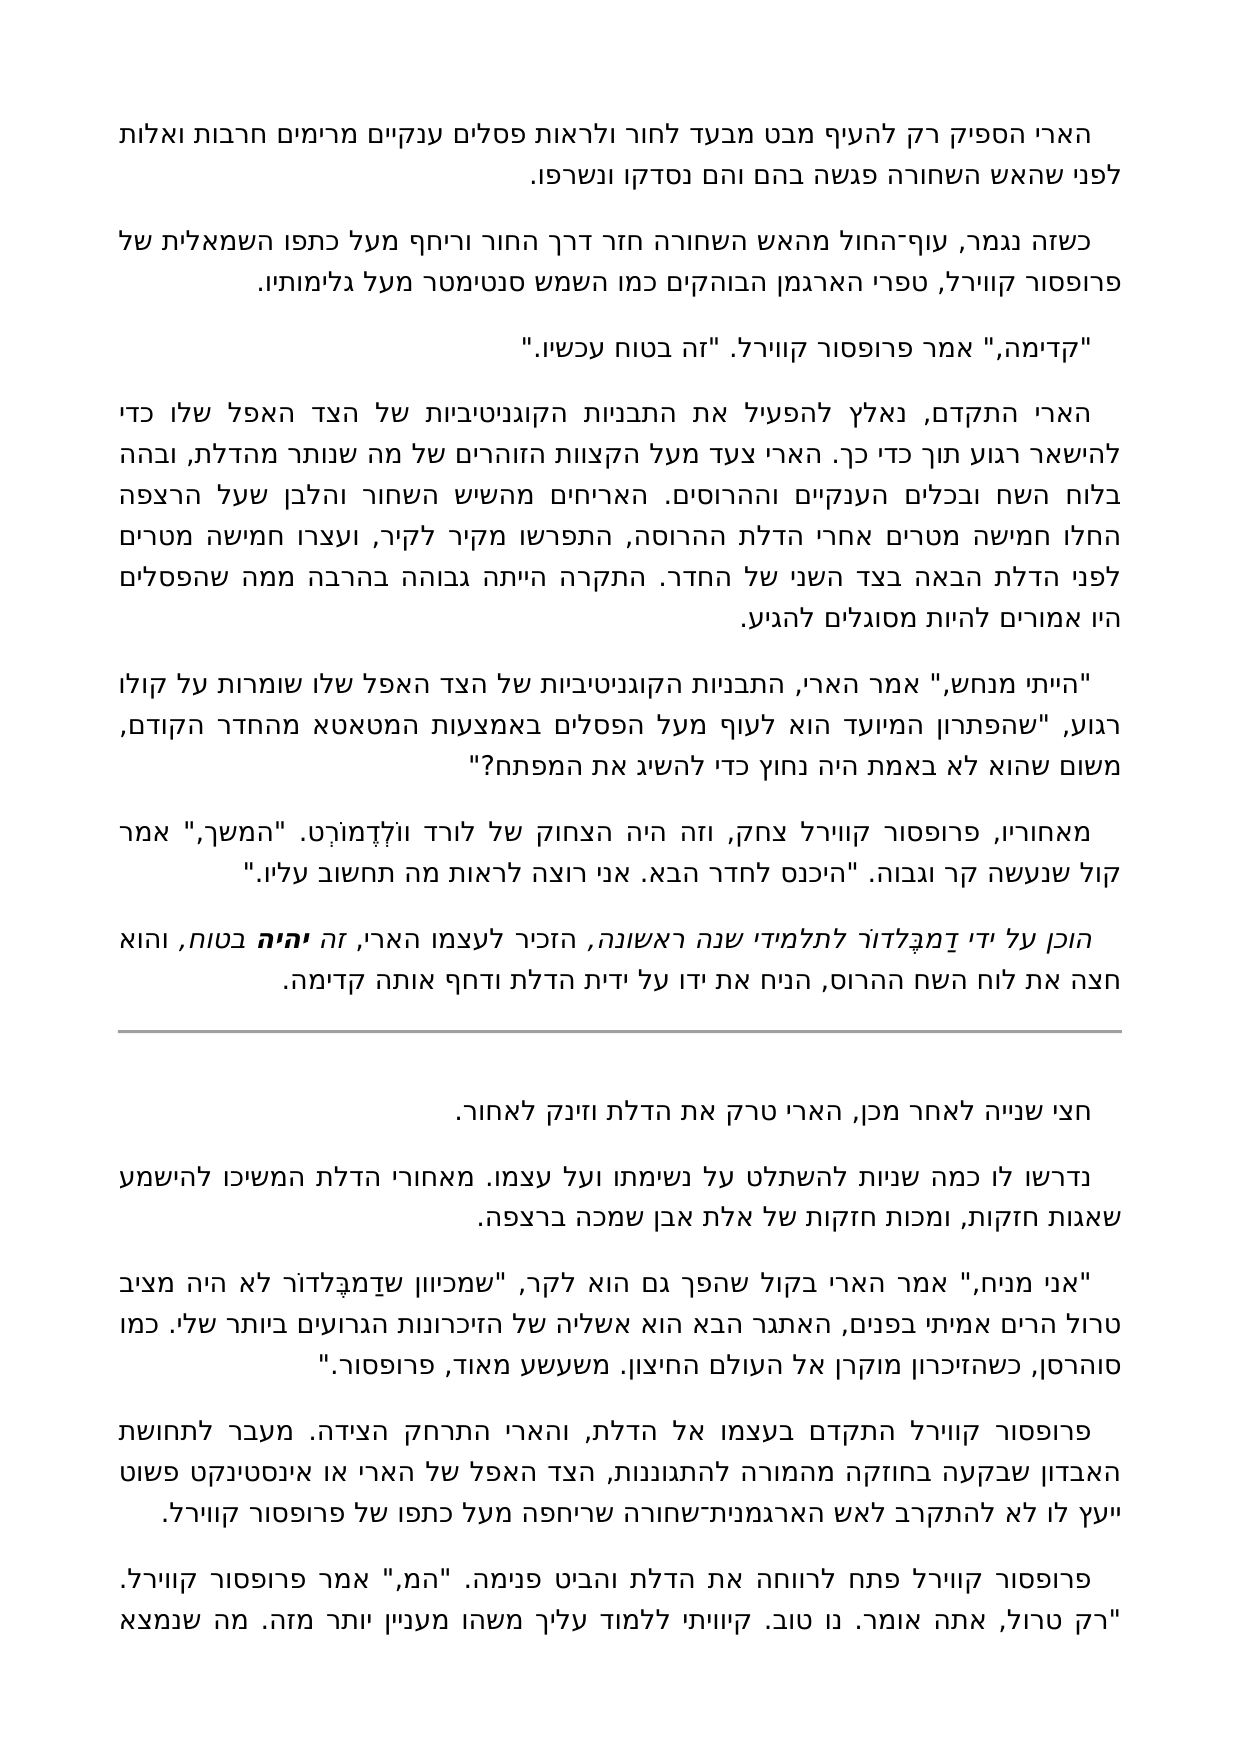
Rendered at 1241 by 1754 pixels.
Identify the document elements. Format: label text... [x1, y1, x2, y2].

text הוכן על ידי דַמבֶּלדוֹר לתלמידי שנה ראשונה, הזכיר לעצמו הארי, זה יהיה בטוח, והוא חצה את לוח השח ההרוס, הניח את ידו על ידית הדלת ודחף אותה קדימה. [118, 923, 1122, 996]
text "אני מניח," אמר הארי בקול שהפך גם הוא לקר, "שמכיוון שדַמבֶּלדוֹר לא היה מציב טרול הרים אמיתי בפנים, האתגר הבא הוא אשליה של הזיכרונות הגרועים ביותר שלי. כמו סוהרסן, כשהזיכרון מוקרן אל העולם החיצון. משעשע מאוד, פרופסור." [118, 1268, 1122, 1381]
text חצי שנייה לאחר מכן, הארי טרק את הדלת וזינק לאחור. [118, 1095, 1122, 1126]
text הארי התקדם, נאלץ להפעיל את התבניות הקוגניטיביות של הצד האפל שלו כדי להישאר רגוע תוך כדי כך. הארי צעד מעל הקצוות הזוהרים של מה שנותר מהדלת, ובהה בלוח השח ובכלים הענקיים וההרוסים. האריחים מהשיש השחור והלבן שעל הרצפה החלו חמישה מטרים אחרי הדלת ההרוסה, התפרשו מקיר לקיר, ועצרו חמישה מטרים לפני הדלת הבאה בצד השני של החדר. התקרה הייתה גבוהה בהרבה ממה שהפסלים היו אמורים להיות מסוגלים להגיע. [118, 398, 1122, 634]
text "קדימה," אמר פרופסור קווירל. "זה בטוח עכשיו." [118, 332, 1122, 363]
text כשזה נגמר, עוף־החול מהאש השחורה חזר דרך החור וריחף מעל כתפו השמאלית של פרופסור קווירל, טפרי הארגמן הבוהקים כמו השמש סנטימטר מעל גלימותיו. [118, 225, 1122, 297]
text פרופסור קווירל התקדם בעצמו אל הדלת, והארי התרחק הצידה. מעבר לתחושת האבדון שבקעה בחוזקה מהמורה להתגוננות, הצד האפל של הארי או אינסטינקט פשוט ייעץ לו לא להתקרב לאש הארגמנית־שחורה שריחפה מעל כתפו של פרופסור קווירל. [118, 1416, 1122, 1529]
text נדרשו לו כמה שניות להשתלט על נשימתו ועל עצמו. מאחורי הדלת המשיכו להישמע שאגות חזקות, ומכות חזקות של אלת אבן שמכה ברצפה. [118, 1161, 1122, 1233]
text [118, 1563, 1122, 1636]
text הארי הספיק רק להעיף מבט מבעד לחור ולראות פסלים ענקיים מרימים חרבות ואלות לפני שהאש השחורה פגשה בהם והם נסדקו ונשרפו. [118, 118, 1122, 191]
text מאחוריו, פרופסור קווירל צחק, וזה היה הצחוק של לורד ווֹלְדֶמוֹרְט. "המשך," אמר קול שנעשה קר וגבוה. "היכנס לחדר הבא. אני רוצה לראות מה תחשוב עליו." [118, 816, 1122, 889]
text "הייתי מנחש," אמר הארי, התבניות הקוגניטיביות של הצד האפל שלו שומרות על קולו רגוע, "שהפתרון המיועד הוא לעוף מעל הפסלים באמצעות המטאטא מהחדר הקודם, משום שהוא לא באמת היה נחוץ כדי להשיג את המפתח?" [118, 668, 1122, 782]
